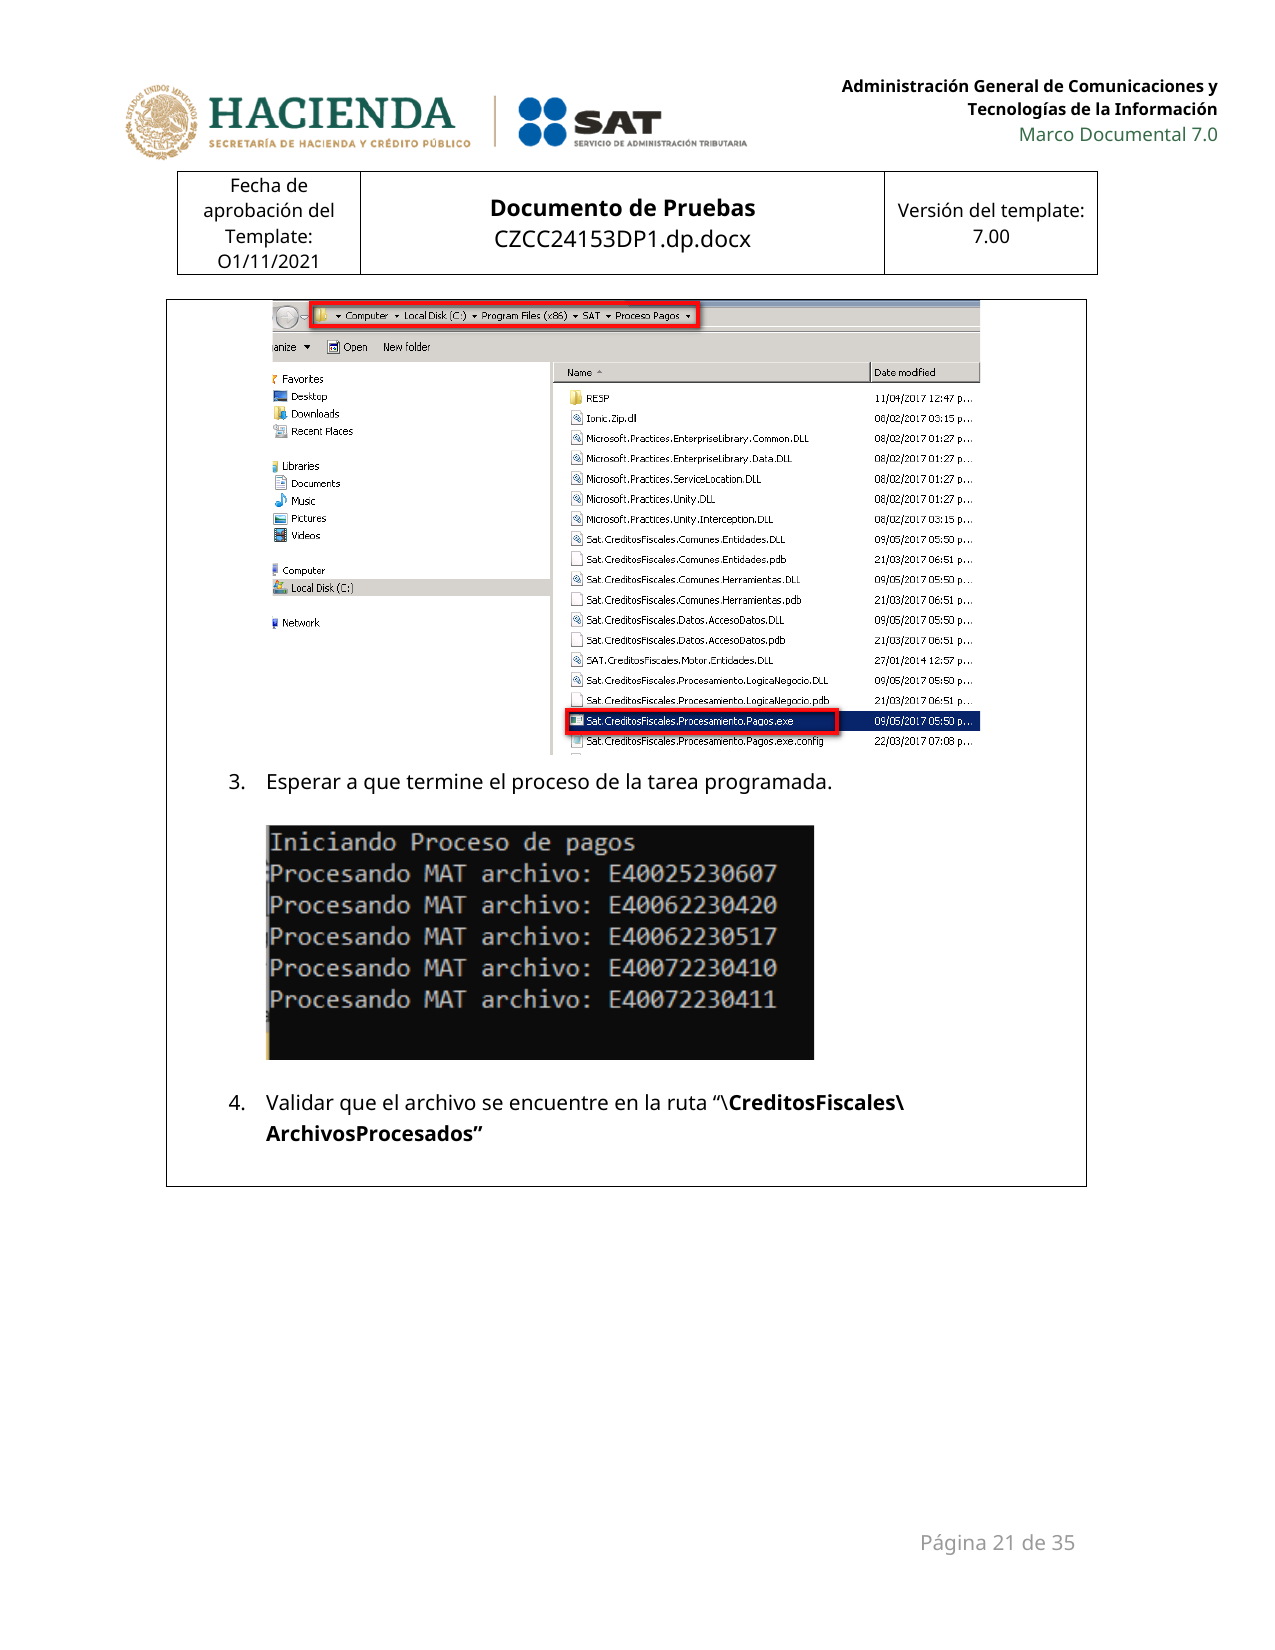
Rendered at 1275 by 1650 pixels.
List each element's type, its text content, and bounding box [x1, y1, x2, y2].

picture [114, 75, 763, 171]
picture [272, 300, 981, 755]
picture [265, 825, 815, 1060]
